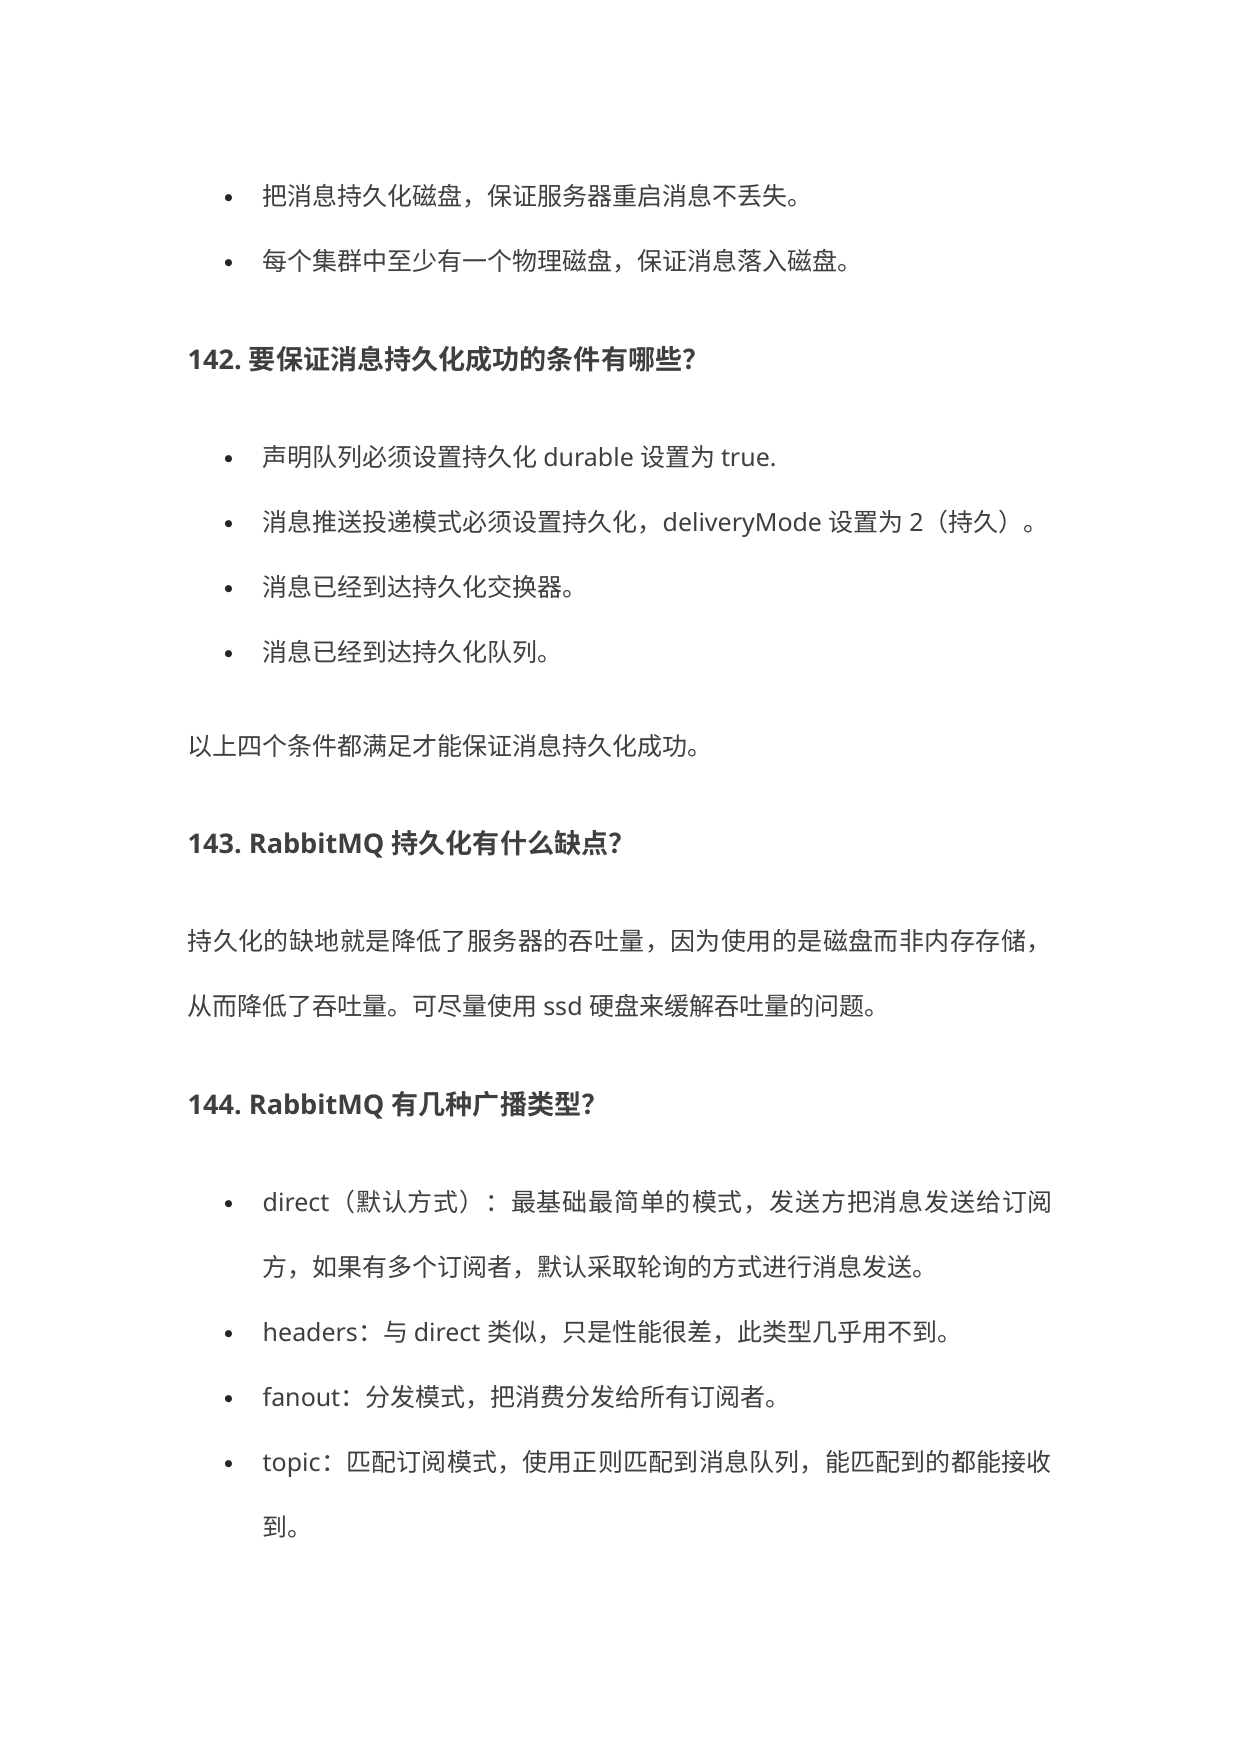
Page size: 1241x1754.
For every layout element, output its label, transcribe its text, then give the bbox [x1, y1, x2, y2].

subtitle 143. RabbitMQ 持久化有什么缺点？ [187, 809, 1053, 874]
subtitle 142. 要保证消息持久化成功的条件有哪些？ [187, 325, 1053, 390]
list 把消息持久化磁盘，保证服务器重启消息不丢失。 [225, 162, 1053, 227]
list topic：匹配订阅模式，使用正则匹配到消息队列，能匹配到的都能接收到。 [225, 1428, 1053, 1558]
list 每个集群中至少有一个物理磁盘，保证消息落入磁盘。 [225, 227, 1053, 292]
list 声明队列必须设置持久化 durable 设置为 true. [225, 423, 1053, 488]
list 消息推送投递模式必须设置持久化，deliveryMode 设置为 2（持久）。 [225, 488, 1053, 553]
list 消息已经到达持久化队列。 [225, 618, 1053, 683]
list headers：与 direct 类似，只是性能很差，此类型几乎用不到。 [225, 1298, 1053, 1363]
list 消息已经到达持久化交换器。 [225, 553, 1053, 618]
text 持久化的缺地就是降低了服务器的吞吐量，因为使用的是磁盘而非内存存储，从而降低了吞吐量。可尽量使用 ssd 硬盘来缓解吞吐量的问题。 [187, 907, 1053, 1037]
list direct（默认方式）：最基础最简单的模式，发送方把消息发送给订阅方，如果有多个订阅者，默认采取轮询的方式进行消息发送。 [225, 1168, 1053, 1298]
list fanout：分发模式，把消费分发给所有订阅者。 [225, 1363, 1053, 1428]
text 以上四个条件都满足才能保证消息持久化成功。 [187, 712, 1053, 777]
subtitle 144. RabbitMQ 有几种广播类型？ [187, 1070, 1053, 1135]
